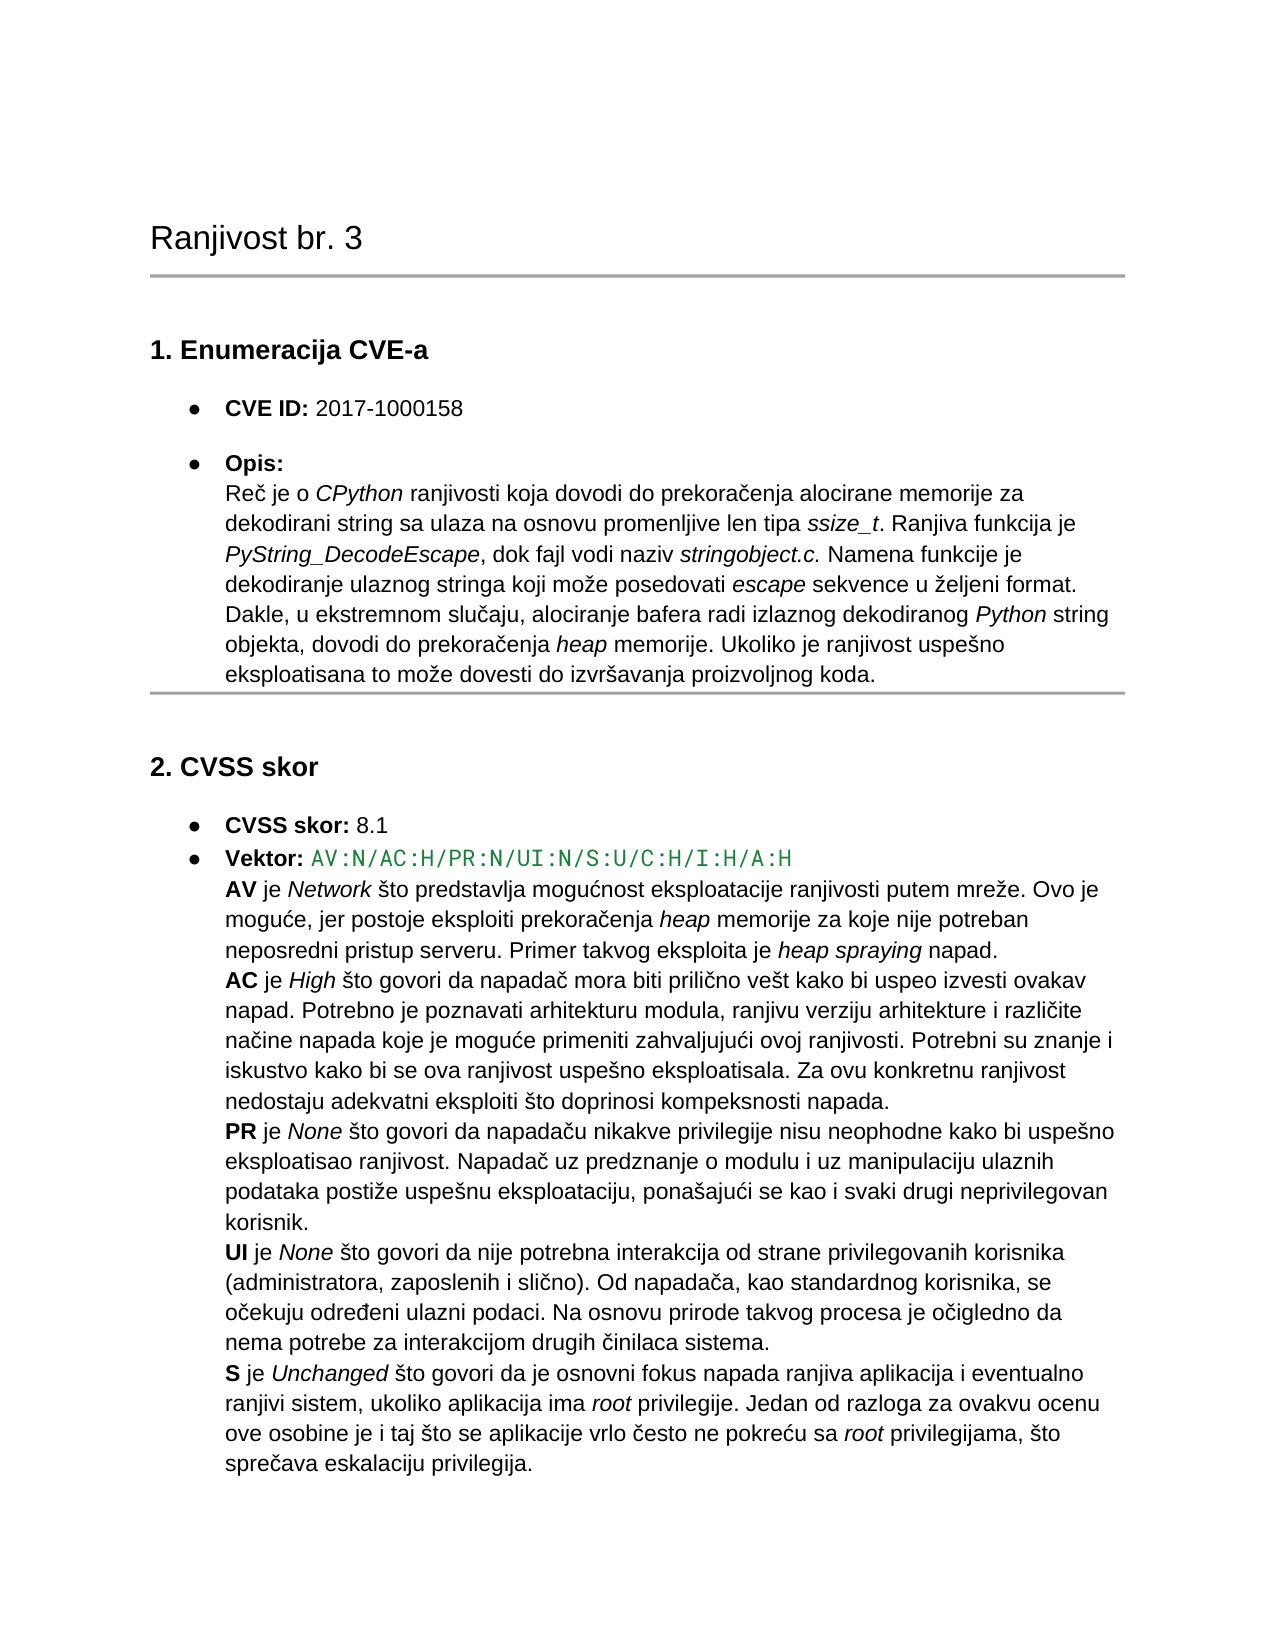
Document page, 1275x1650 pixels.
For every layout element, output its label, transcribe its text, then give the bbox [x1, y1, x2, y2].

subtitle 2. CVSS skor [150, 751, 1125, 782]
subtitle 1. Enumeracija CVE-a [150, 334, 1125, 365]
list Opis: Reč je o CPython ranjivosti koja dovodi do prekoračenja alocirane memorije za dekodirani string sa ulaza na osnovu promenljive len tipa ssize_t. Ranjiva funkcija je PyString_DecodeEscape, dok fajl vodi naziv stringobject.c. Namena funkcije je dekodiranje ulaznog stringa koji može posedovati escape sekvence u željeni format. Dakle, u ekstremnom slučaju, alociranje bafera radi izlaznog dekodiranog Python string objekta, dovodi do prekoračenja heap memorije. Ukoliko je ranjivost uspešno eksploatisana to može dovesti do izvršavanja proizvoljnog koda. [187, 450, 1125, 688]
subtitle Ranjivost br. 3 [150, 218, 1125, 256]
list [187, 842, 1125, 1476]
list CVSS skor: 8.1 [187, 812, 1125, 838]
list CVE ID: 2017-1000158 [187, 395, 1125, 421]
